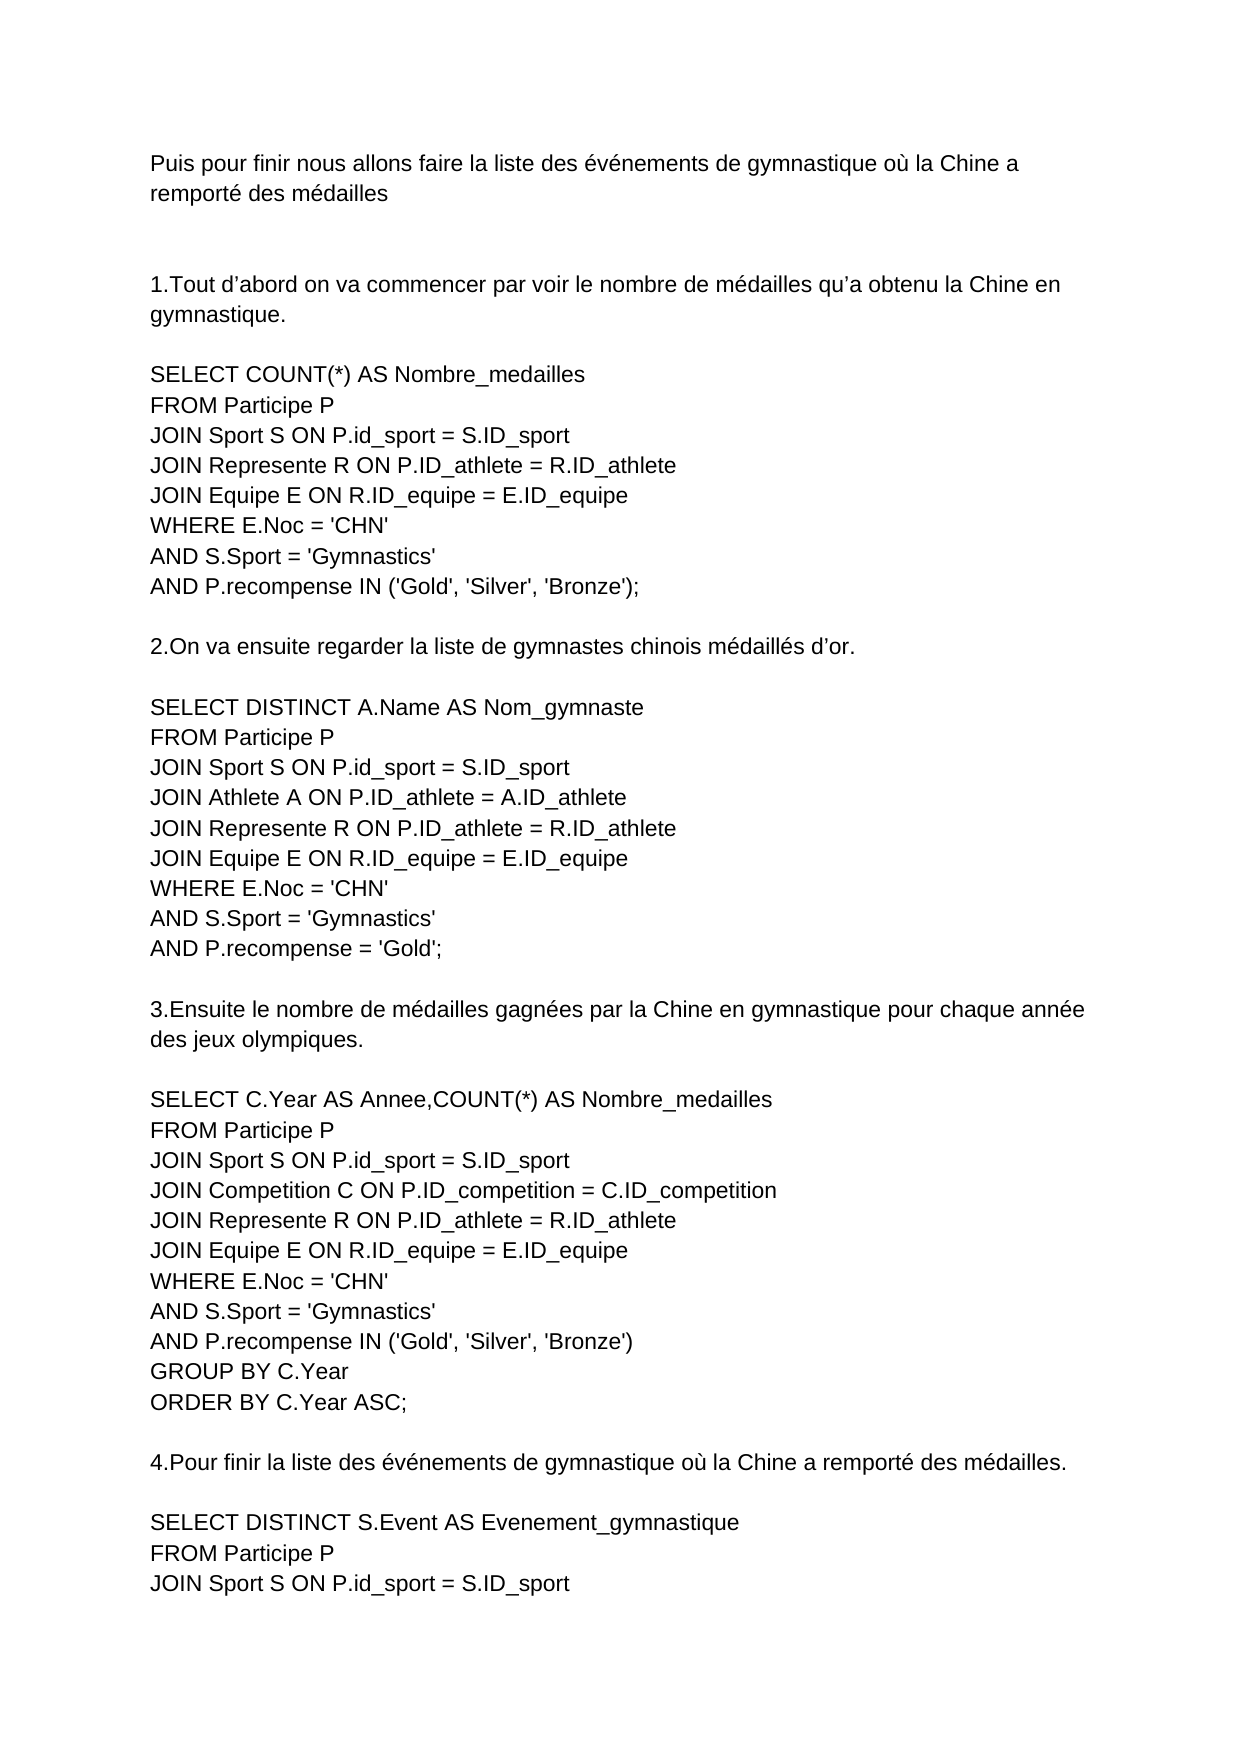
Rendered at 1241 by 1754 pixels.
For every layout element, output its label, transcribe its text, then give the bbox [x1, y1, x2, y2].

text 1.Tout d’abord on va commencer par voir le nombre de médailles qu’a obtenu la Chine en gymnastique. [150, 271, 1090, 327]
text 2.On va ensuite regarder la liste de gymnastes chinois médaillés d’or. [150, 633, 1090, 660]
text SELECT DISTINCT S.Event AS Evenement_gymnastique [150, 1509, 1090, 1536]
text SELECT COUNT(*) AS Nombre_medailles [150, 361, 1090, 388]
text WHERE E.Noc = 'CHN' [150, 512, 1090, 539]
text JOIN Represente R ON P.ID_athlete = R.ID_athlete [150, 814, 1090, 841]
text ORDER BY C.Year ASC; [150, 1388, 1090, 1415]
text JOIN Sport S ON P.id_sport = S.ID_sport [150, 1570, 1090, 1596]
text AND S.Sport = 'Gymnastics' [150, 543, 1090, 569]
text AND P.recompense IN ('Gold', 'Silver', 'Bronze') [150, 1328, 1090, 1354]
text AND P.recompense = 'Gold'; [150, 935, 1090, 962]
text 3.Ensuite le nombre de médailles gagnées par la Chine en gymnastique pour chaque année des jeux olympiques. [150, 996, 1090, 1052]
text JOIN Equipe E ON R.ID_equipe = E.ID_equipe [150, 845, 1090, 871]
text JOIN Represente R ON P.ID_athlete = R.ID_athlete [150, 1207, 1090, 1234]
text JOIN Sport S ON P.id_sport = S.ID_sport [150, 422, 1090, 448]
text WHERE E.Noc = 'CHN' [150, 1268, 1090, 1294]
text FROM Participe P [150, 724, 1090, 750]
text JOIN Represente R ON P.ID_athlete = R.ID_athlete [150, 452, 1090, 478]
text SELECT DISTINCT A.Name AS Nom_gymnaste [150, 694, 1090, 720]
text AND P.recompense IN ('Gold', 'Silver', 'Bronze'); [150, 573, 1090, 599]
text FROM Participe P [150, 392, 1090, 418]
text JOIN Equipe E ON R.ID_equipe = E.ID_equipe [150, 482, 1090, 509]
text WHERE E.Noc = 'CHN' [150, 875, 1090, 901]
text GROUP BY C.Year [150, 1358, 1090, 1385]
text 4.Pour finir la liste des événements de gymnastique où la Chine a remporté des médailles. [150, 1449, 1090, 1475]
text JOIN Equipe E ON R.ID_equipe = E.ID_equipe [150, 1237, 1090, 1264]
text JOIN Sport S ON P.id_sport = S.ID_sport [150, 1147, 1090, 1173]
text SELECT C.Year AS Annee,COUNT(*) AS Nombre_medailles [150, 1086, 1090, 1113]
text Puis pour finir nous allons faire la liste des événements de gymnastique où la Chine a remporté des médailles [150, 150, 1090, 207]
text AND S.Sport = 'Gymnastics' [150, 905, 1090, 932]
text JOIN Sport S ON P.id_sport = S.ID_sport [150, 754, 1090, 781]
text FROM Participe P [150, 1539, 1090, 1566]
text AND S.Sport = 'Gymnastics' [150, 1298, 1090, 1324]
text JOIN Athlete A ON P.ID_athlete = A.ID_athlete [150, 784, 1090, 811]
text JOIN Competition C ON P.ID_competition = C.ID_competition [150, 1177, 1090, 1203]
text FROM Participe P [150, 1117, 1090, 1143]
